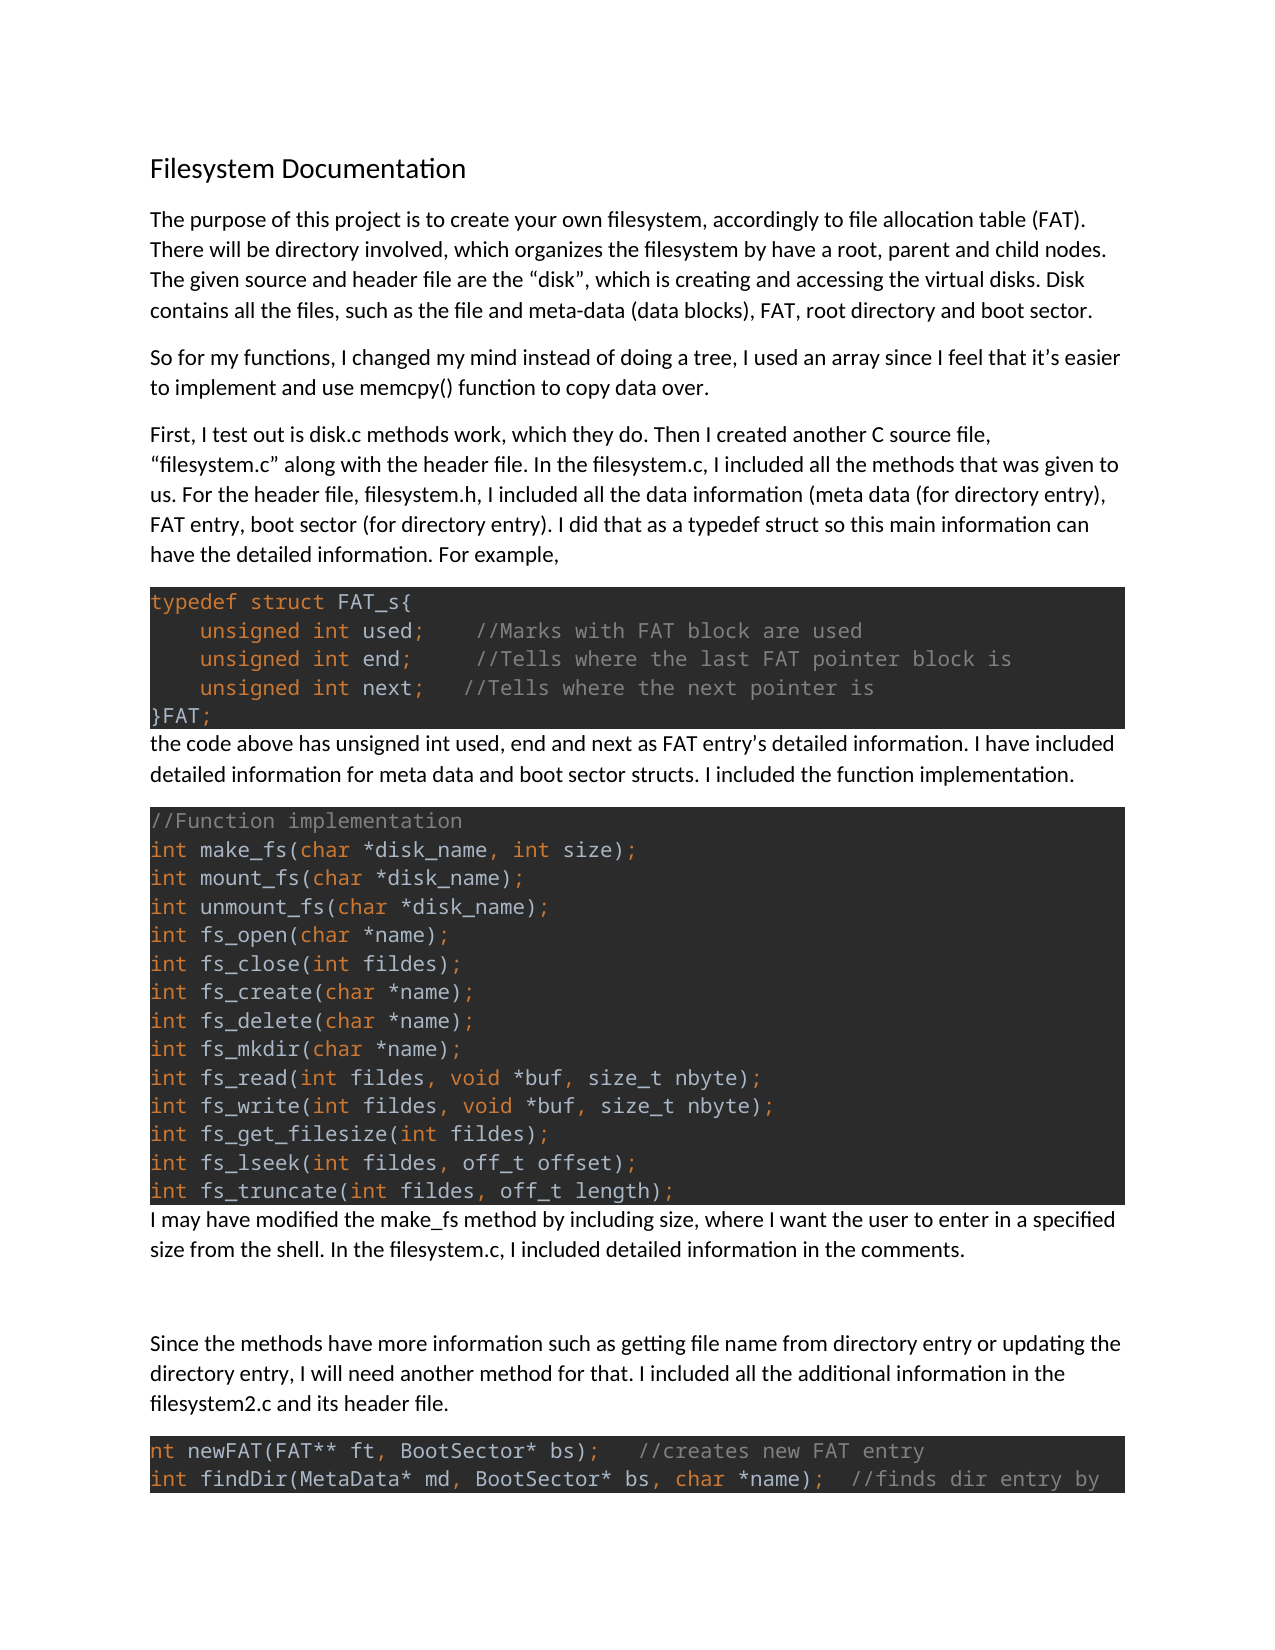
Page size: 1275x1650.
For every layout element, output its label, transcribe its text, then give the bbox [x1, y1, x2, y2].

text typedef struct FAT_s{ unsigned int used; //Marks with FAT block are used unsigned int end; //Tells where the last FAT pointer block is unsigned int next; //Tells where the next pointer is }FAT; [150, 587, 1125, 729]
text First, I test out is disk.c methods work, which they do. Then I created another C source file, “filesystem.c” along with the header file. In the filesystem.c, I included all the methods that was given to us. For the header file, filesystem.h, I included all the data information (meta data (for directory entry), FAT entry, boot sector (for directory entry). I did that as a typedef struct so this main information can have the detailed information. For example, [150, 420, 1125, 568]
text Filesystem Documentation [150, 150, 1125, 186]
text Since the methods have more information such as getting file name from directory entry or updating the directory entry, I will need another method for that. I included all the additional information in the filesystem2.c and its header file. [150, 1329, 1125, 1417]
text I may have modified the make_fs method by including size, where I want the user to enter in a specified size from the shell. In the filesystem.c, I included detailed information in the comments. [150, 1205, 1125, 1263]
text So for my functions, I changed my mind instead of doing a tree, I used an array since I feel that it’s easier to implement and use memcpy() function to copy data over. [150, 343, 1125, 401]
text The purpose of this project is to create your own filesystem, accordingly to file allocation table (FAT). There will be directory involved, which organizes the filesystem by have a root, parent and child nodes. The given source and header file are the “disk”, which is creating and accessing the virtual disks. Disk contains all the files, such as the file and meta-data (data blocks), FAT, root directory and boot sector. [150, 205, 1125, 324]
text the code above has unsigned int used, end and next as FAT entry’s detailed information. I have included detailed information for meta data and boot sector structs. I included the function implementation. [150, 729, 1125, 788]
text //Function implementation int make_fs(char *disk_name, int size); int mount_fs(char *disk_name); int unmount_fs(char *disk_name); int fs_open(char *name); int fs_close(int fildes); int fs_create(char *name); int fs_delete(char *name); int fs_mkdir(char *name); int fs_read(int fildes, void *buf, size_t nbyte); int fs_write(int fildes, void *buf, size_t nbyte); int fs_get_filesize(int fildes); int fs_lseek(int fildes, off_t offset); int fs_truncate(int fildes, off_t length); [150, 807, 1125, 1205]
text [150, 1436, 1125, 1493]
